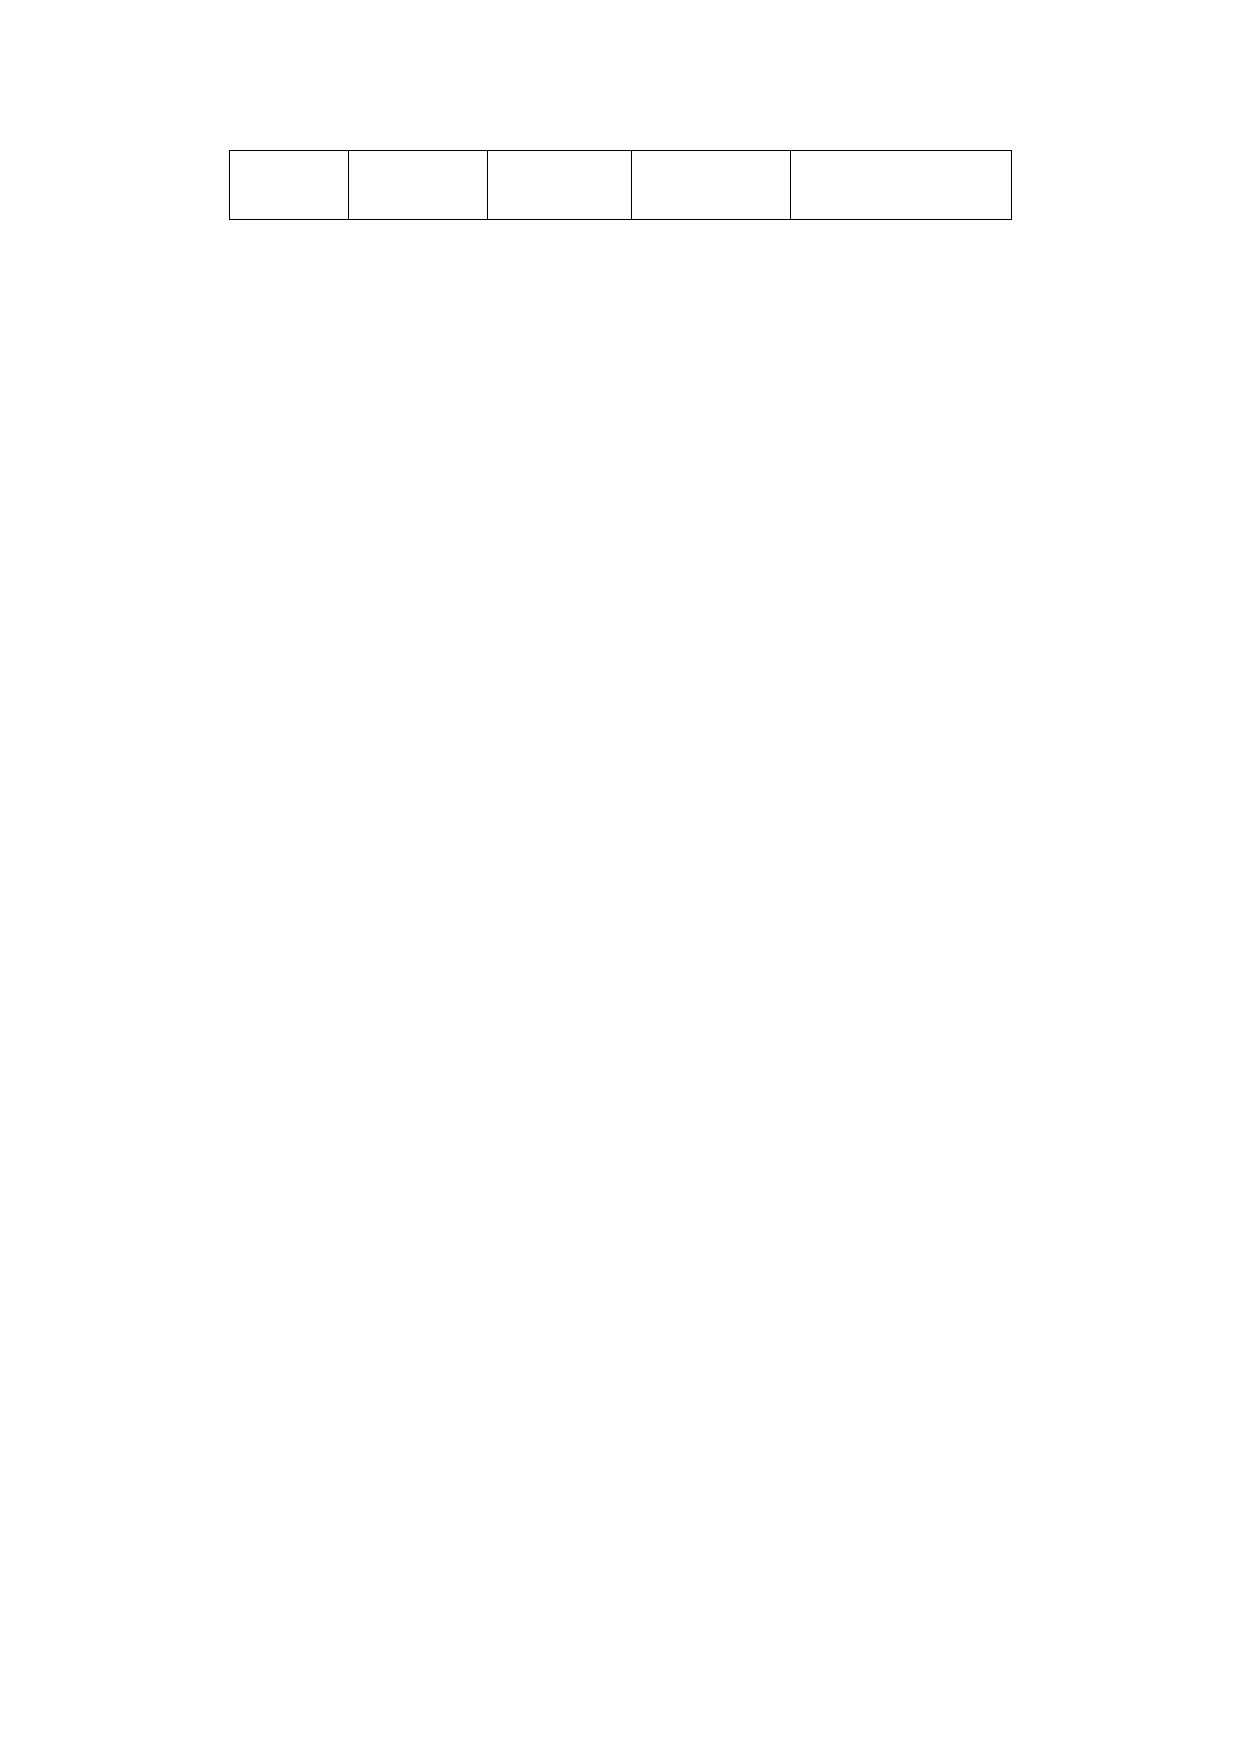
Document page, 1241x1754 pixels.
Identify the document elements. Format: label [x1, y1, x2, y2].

table_cell [230, 151, 348, 219]
table_cell [488, 151, 631, 219]
table_cell [791, 151, 1011, 219]
table_cell [632, 151, 790, 219]
table_cell [349, 151, 487, 219]
